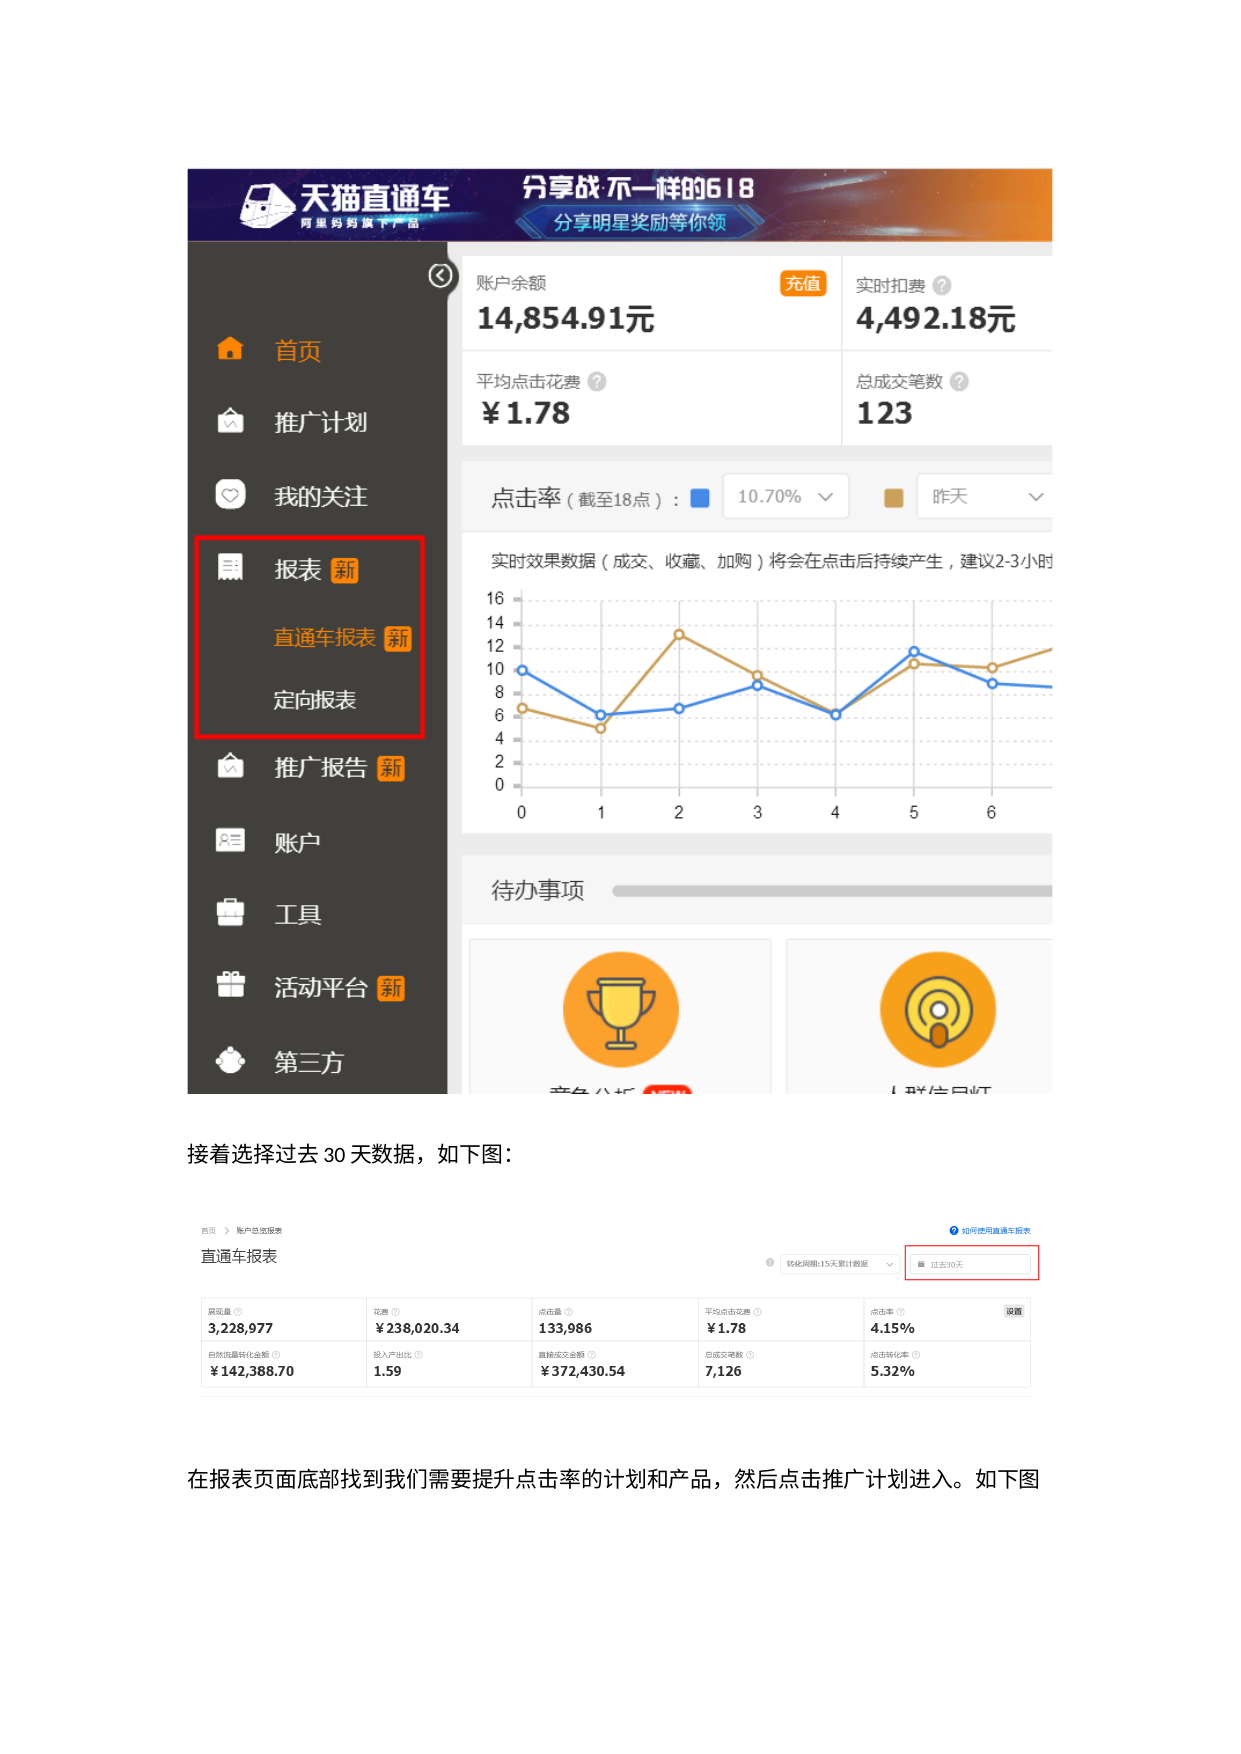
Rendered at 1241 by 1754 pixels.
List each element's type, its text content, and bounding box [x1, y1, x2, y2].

text 接着选择过去30天数据，如下图： [187, 1137, 1053, 1169]
text 在报表页面底部找到我们需要提升点击率的计划和产品，然后点击推广计划进入。如下图 [187, 1462, 1053, 1494]
picture [187, 1202, 1053, 1397]
picture [187, 162, 1053, 1094]
